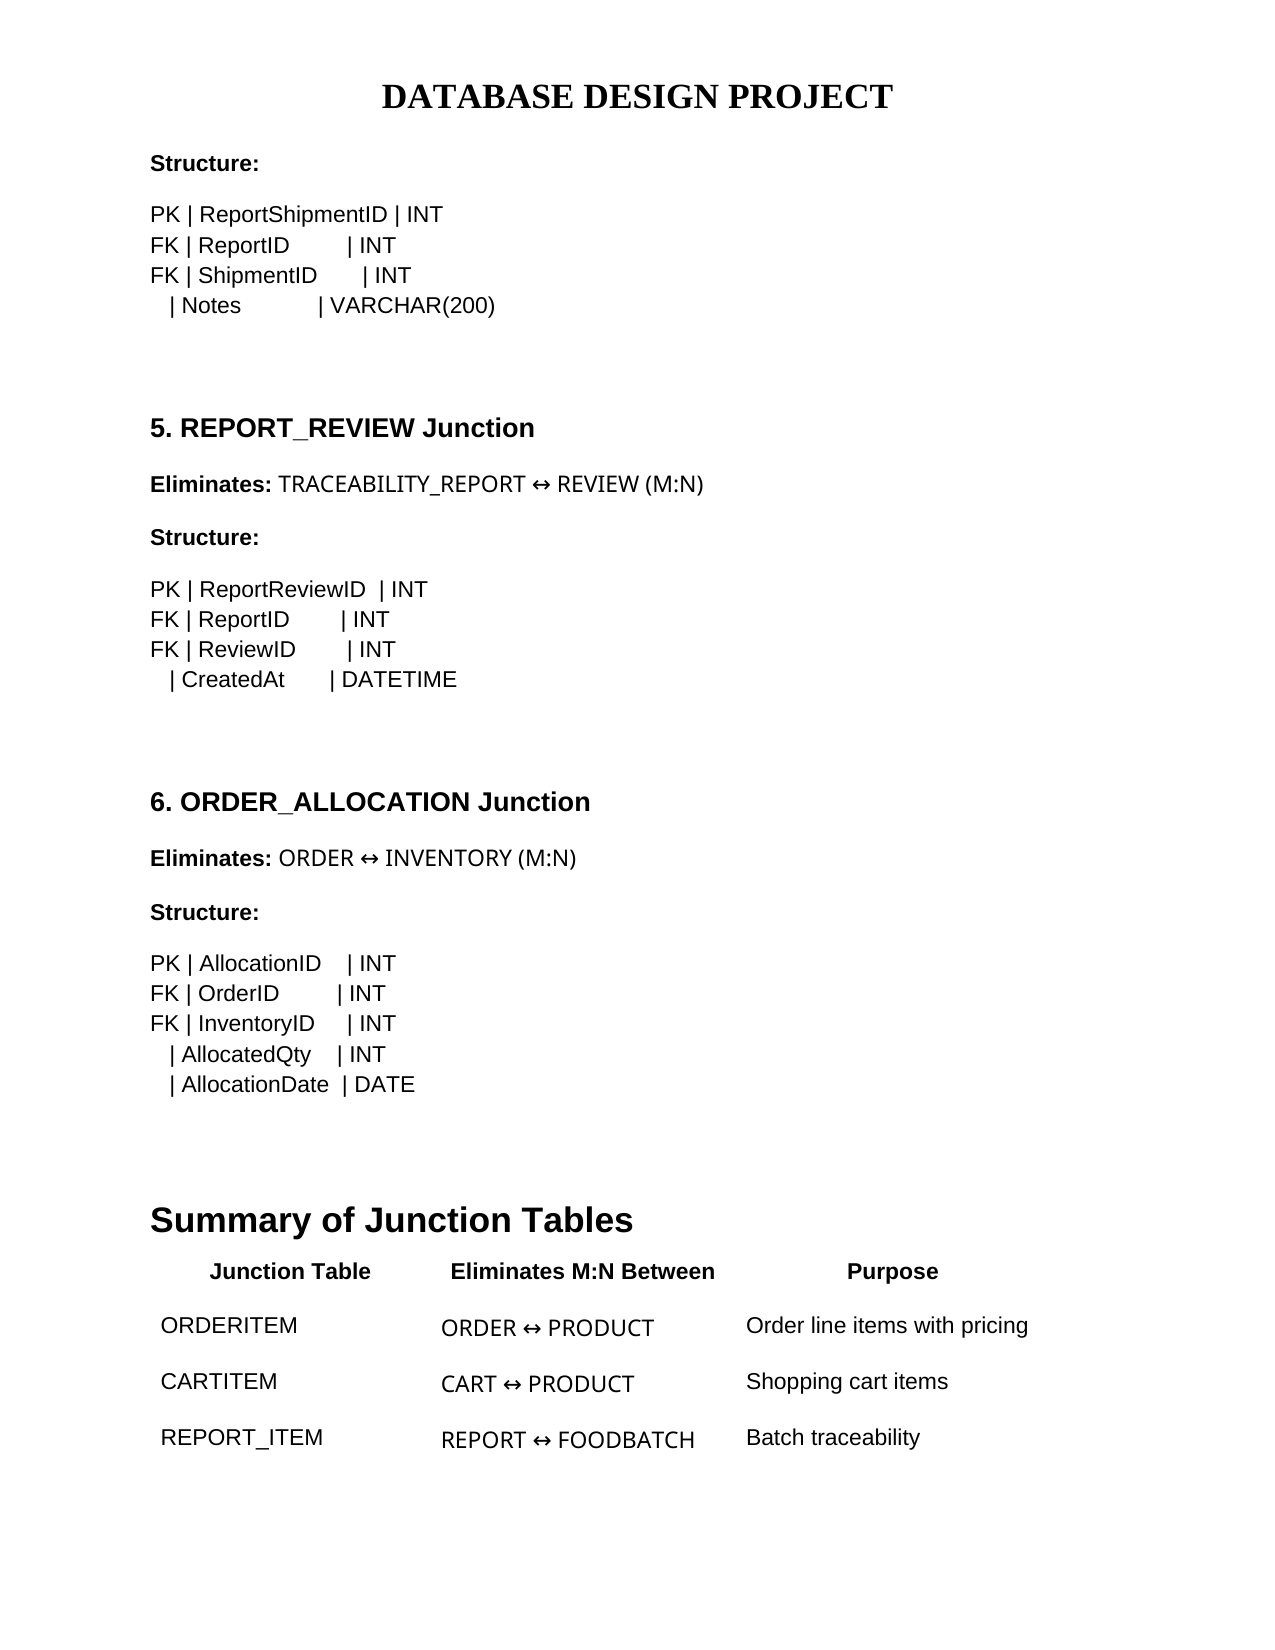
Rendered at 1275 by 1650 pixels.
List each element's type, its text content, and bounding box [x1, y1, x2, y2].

table_header Purpose [735, 1248, 1050, 1302]
text Structure: [150, 150, 1125, 176]
text PK | AllocationID | INT [150, 950, 1125, 976]
table_cell Batch traceability [735, 1414, 1050, 1469]
text | Notes | VARCHAR(200) [150, 292, 1125, 318]
text FK | ReportID | INT [150, 232, 1125, 258]
table_cell REPORT_ITEM [150, 1414, 430, 1469]
text FK | OrderID | INT [150, 980, 1125, 1006]
text | AllocationDate | DATE [150, 1071, 1125, 1097]
subtitle 5. REPORT_REVIEW Junction [150, 412, 1125, 443]
text PK | ReportShipmentID | INT [150, 201, 1125, 228]
subtitle 6. ORDER_ALLOCATION Junction [150, 786, 1125, 817]
table_cell REPORT ↔ FOODBATCH [430, 1414, 735, 1469]
table_cell CARTITEM [150, 1358, 430, 1413]
text FK | InventoryID | INT [150, 1010, 1125, 1037]
text FK | ShipmentID | INT [150, 262, 1125, 288]
table_header Eliminates M:N Between [430, 1248, 735, 1302]
table_header Junction Table [150, 1248, 430, 1302]
table_cell Order line items with pricing [735, 1302, 1050, 1357]
table_cell CART ↔ PRODUCT [430, 1358, 735, 1413]
text FK | ReportID | INT [150, 606, 1125, 632]
text Eliminates: TRACEABILITY_REPORT ↔ REVIEW (M:N) [150, 468, 1125, 499]
subtitle Summary of Junction Tables [150, 1199, 1125, 1239]
text Eliminates: ORDER ↔ INVENTORY (M:N) [150, 842, 1125, 873]
text FK | ReviewID | INT [150, 636, 1125, 662]
table_cell ORDERITEM [150, 1302, 430, 1357]
table_cell ORDER ↔ PRODUCT [430, 1302, 735, 1357]
text | CreatedAt | DATETIME [150, 666, 1125, 693]
text | AllocatedQty | INT [150, 1041, 1125, 1067]
text PK | ReportReviewID | INT [150, 576, 1125, 602]
table_cell Shopping cart items [735, 1358, 1050, 1413]
text Structure: [150, 524, 1125, 551]
text Structure: [150, 898, 1125, 925]
